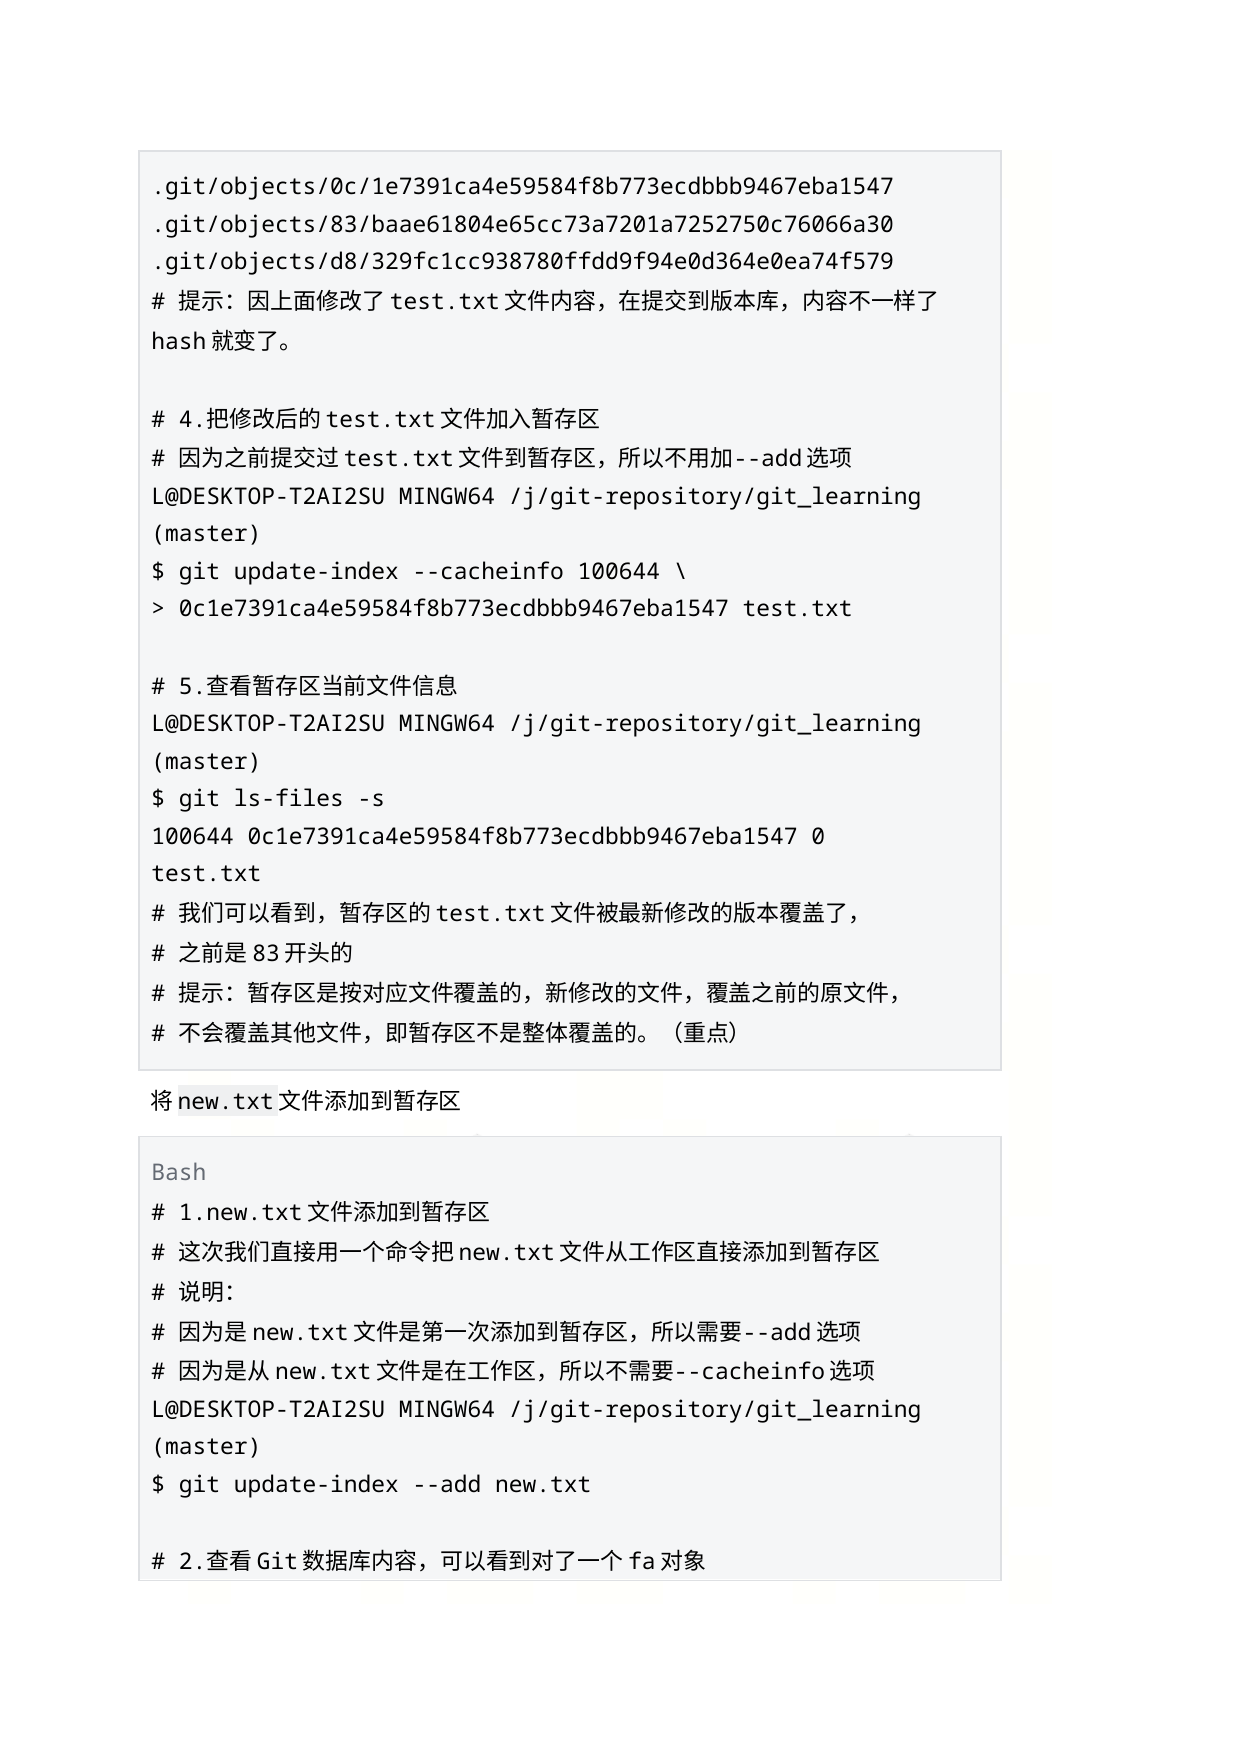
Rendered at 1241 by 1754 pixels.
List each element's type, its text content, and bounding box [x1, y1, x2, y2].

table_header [140, 152, 1000, 1069]
text 将new.txt文件添加到暂存区 [150, 1083, 1090, 1116]
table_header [140, 1137, 1000, 1579]
picture [188, 150, 1052, 1083]
picture [188, 1116, 1052, 1604]
